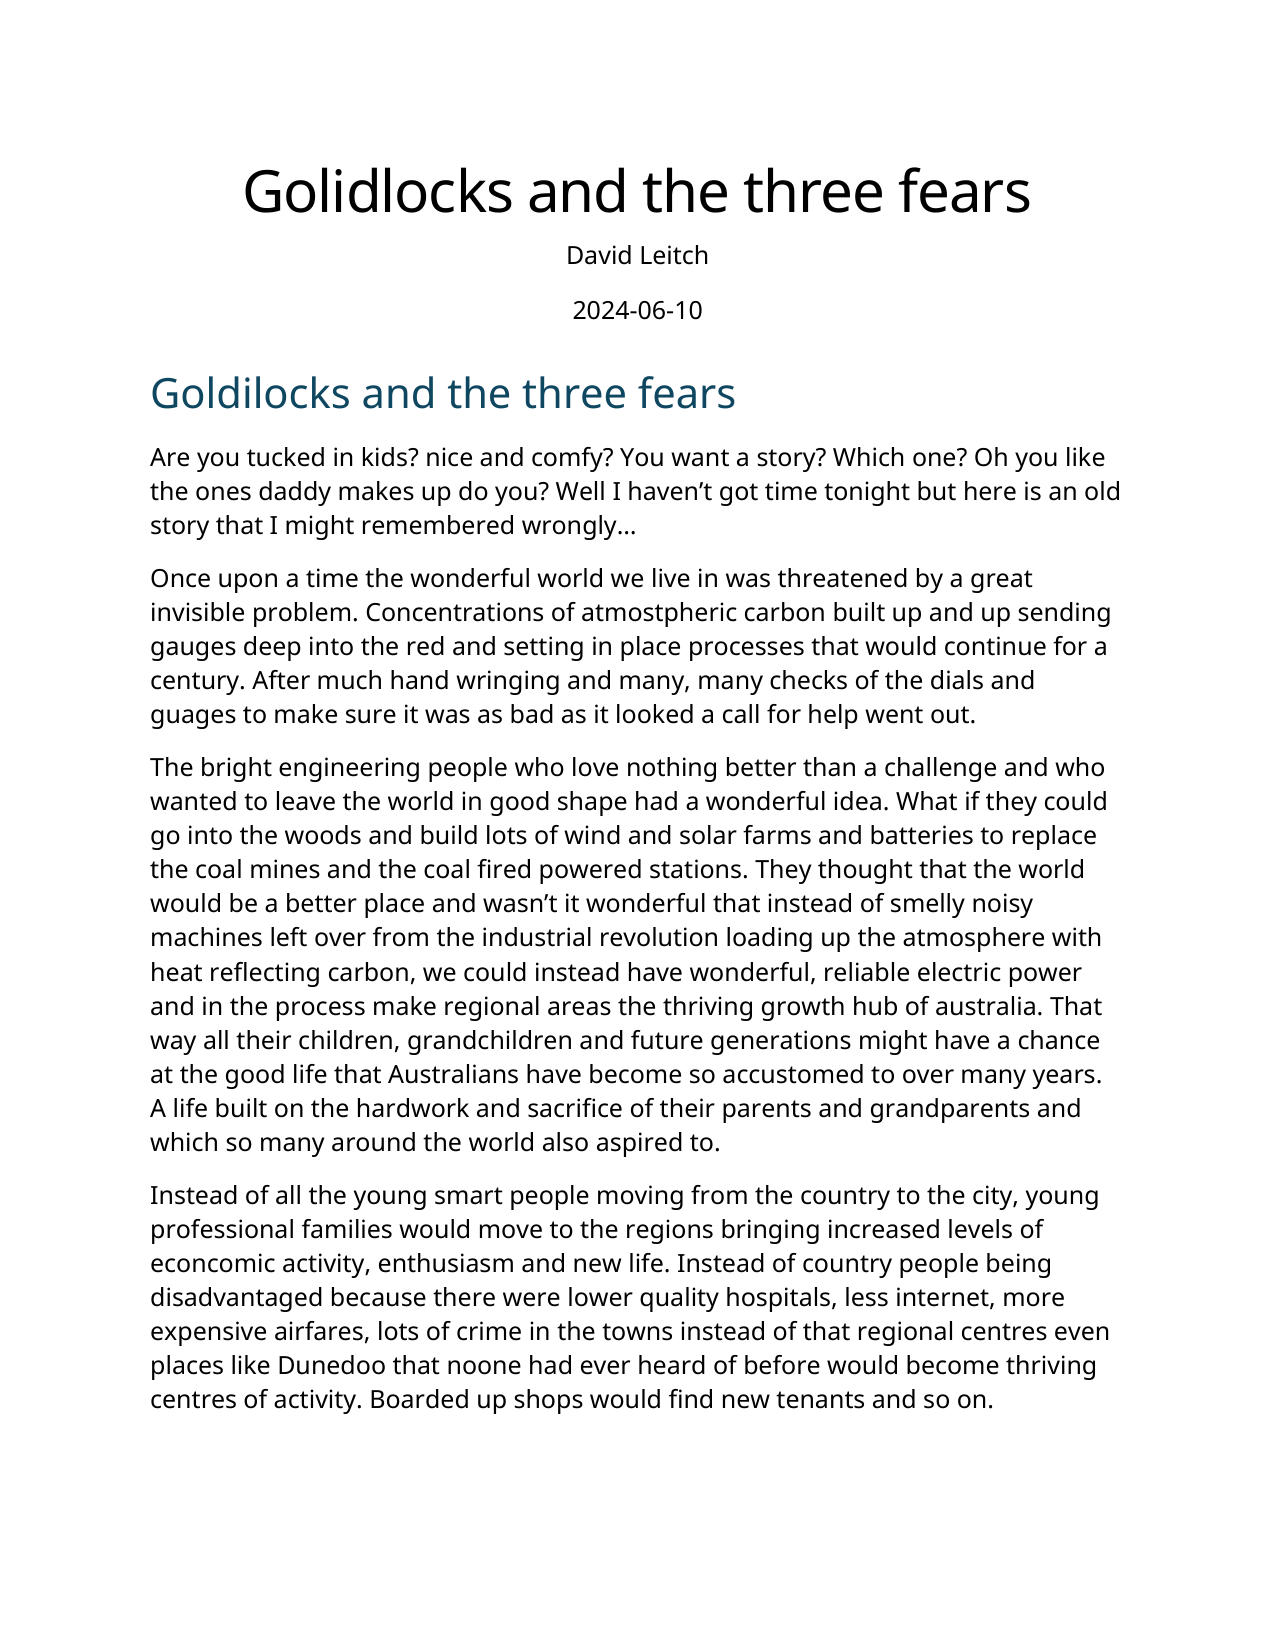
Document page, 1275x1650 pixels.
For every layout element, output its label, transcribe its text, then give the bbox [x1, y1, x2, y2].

text Are you tucked in kids? nice and comfy? You want a story? Which one? Oh you like the ones daddy makes up do you? Well I haven’t got time tonight but here is an old story that I might remembered wrongly… [150, 440, 1125, 542]
text Once upon a time the wonderful world we live in was threatened by a great invisible problem. Concentrations of atmostpheric carbon built up and up sending gauges deep into the red and setting in place processes that would continue for a century. After much hand wringing and many, many checks of the dials and guages to make sure it was as bad as it looked a call for help went out. [150, 561, 1125, 731]
subtitle Goldilocks and the three fears [150, 364, 1125, 421]
title Golidlocks and the three fears [150, 150, 1125, 229]
text Instead of all the young smart people moving from the country to the city, young professional families would move to the regions bringing increased levels of econcomic activity, enthusiasm and new life. Instead of country people being disadvantaged because there were lower quality hospitals, less internet, more expensive airfares, lots of crime in the towns instead of that regional centres even places like Dunedoo that noone had ever heard of before would become thriving centres of activity. Boarded up shops would find new tenants and so on. [150, 1177, 1125, 1416]
text The bright engineering people who love nothing better than a challenge and who wanted to leave the world in good shape had a wonderful idea. What if they could go into the woods and build lots of wind and solar farms and batteries to replace the coal mines and the coal fired powered stations. They thought that the world would be a better place and wasn’t it wonderful that instead of smelly noisy machines left over from the industrial revolution loading up the atmosphere with heat reflecting carbon, we could instead have wonderful, reliable electric power and in the process make regional areas the thriving growth hub of australia. That way all their children, grandchildren and future generations might have a chance at the good life that Australians have become so accustomed to over many years. A life built on the hardwork and sacrifice of their parents and grandparents and which so many around the world also aspired to. [150, 750, 1125, 1158]
text David Leitch [150, 238, 1125, 272]
text 2024-06-10 [150, 293, 1125, 327]
